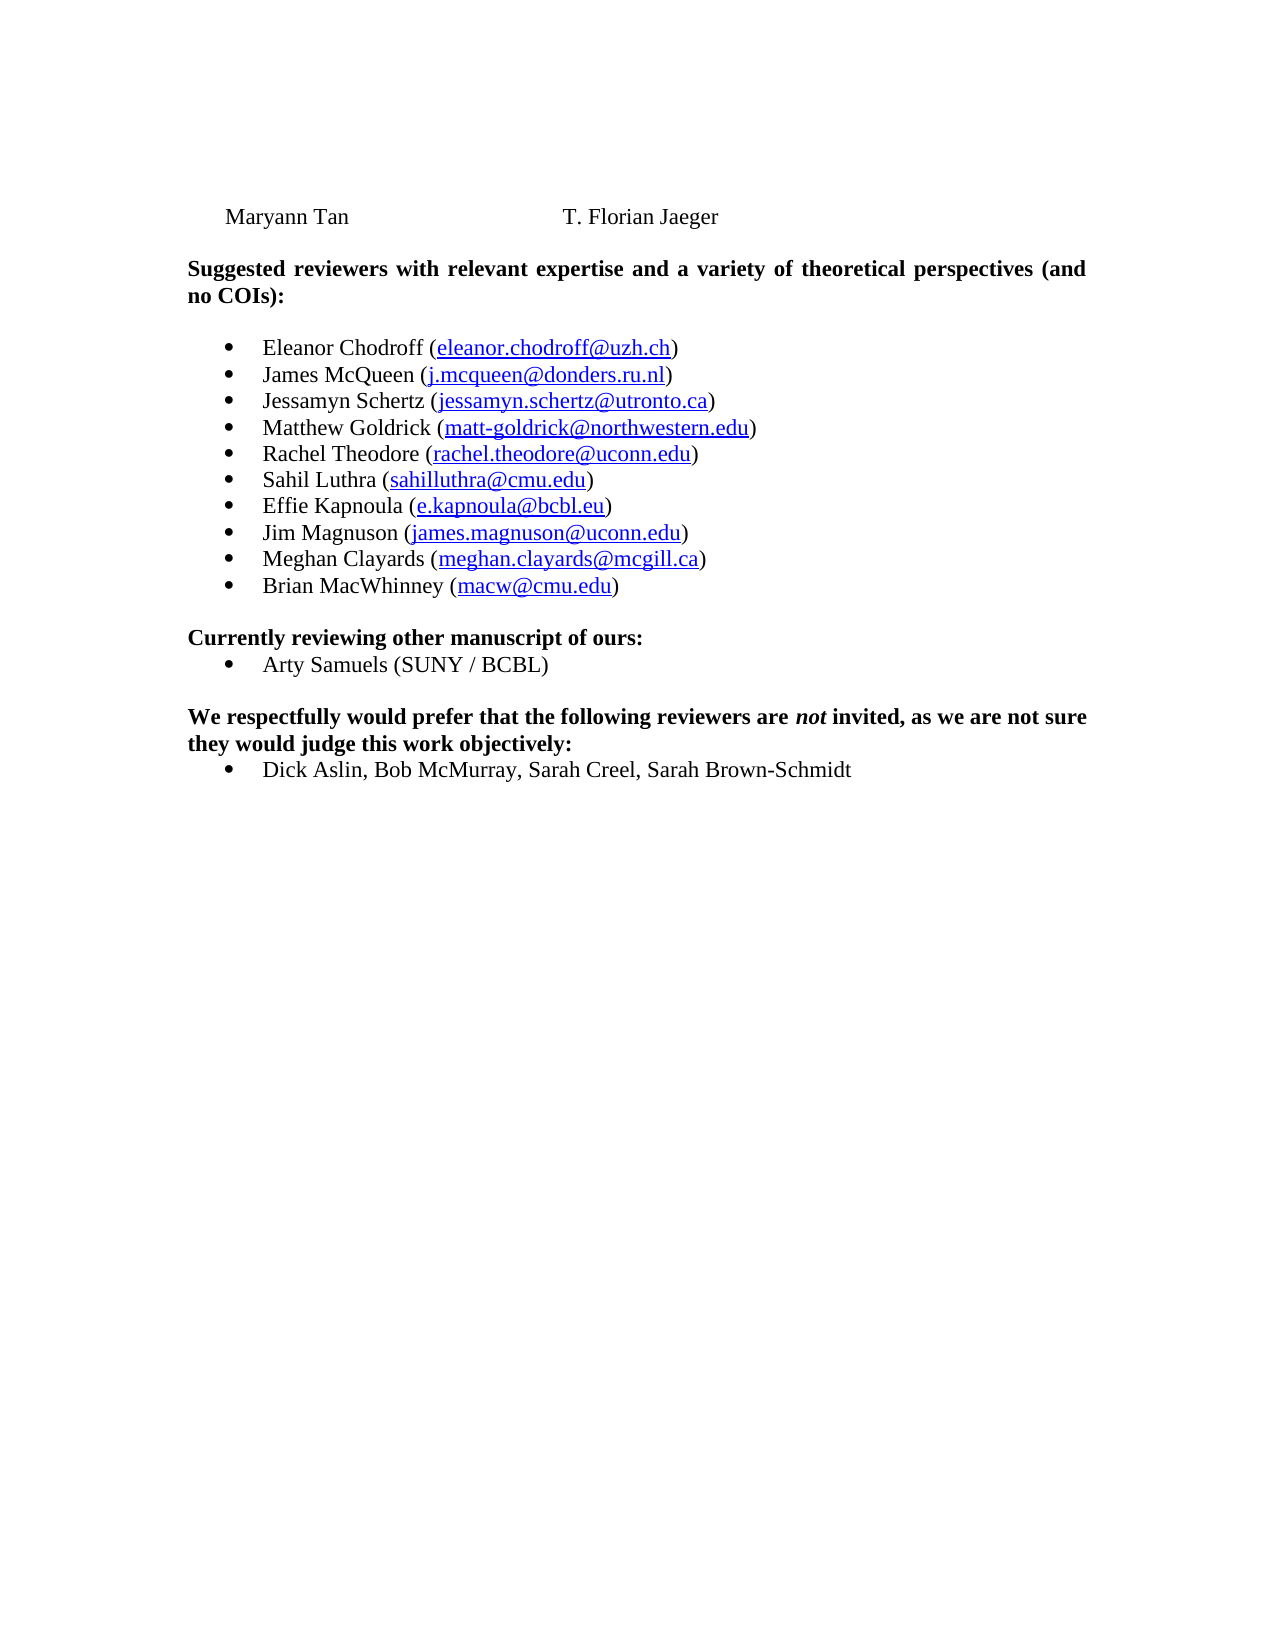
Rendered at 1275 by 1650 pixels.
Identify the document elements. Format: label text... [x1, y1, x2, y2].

list Rachel Theodore (rachel.theodore@uconn.edu) [225, 440, 1087, 466]
list James McQueen (j.mcqueen@donders.ru.nl) [225, 361, 1087, 387]
list Effie Kapnoula (e.kapnoula@bcbl.eu) [225, 493, 1087, 519]
list Jim Magnuson (james.magnuson@uconn.edu) [225, 519, 1087, 545]
text Suggested reviewers with relevant expertise and a variety of theoretical perspectives (and no COIs): [187, 255, 1087, 308]
list Jessamyn Schertz (jessamyn.schertz@utronto.ca) [225, 387, 1087, 413]
list Brian MacWhinney (macw@cmu.edu) [225, 572, 1087, 598]
list Matthew Goldrick (matt-goldrick@northwestern.edu) [225, 413, 1087, 440]
text Currently reviewing other manuscript of ours: [187, 624, 1087, 651]
list Dick Aslin, Bob McMurray, Sarah Creel, Sarah Brown-Schmidt [225, 756, 1087, 782]
list Meghan Clayards (meghan.clayards@mcgill.ca) [225, 545, 1087, 572]
list Arty Samuels (SUNY / BCBL) [225, 651, 1087, 677]
list Eleanor Chodroff (eleanor.chodroff@uzh.ch) [225, 334, 1087, 361]
text Maryann Tan T. Florian Jaeger [187, 203, 1087, 229]
list Sahil Luthra (sahilluthra@cmu.edu) [225, 466, 1087, 493]
text We respectfully would prefer that the following reviewers are not invited, as we are not sure they would judge this work objectively: [187, 703, 1087, 756]
